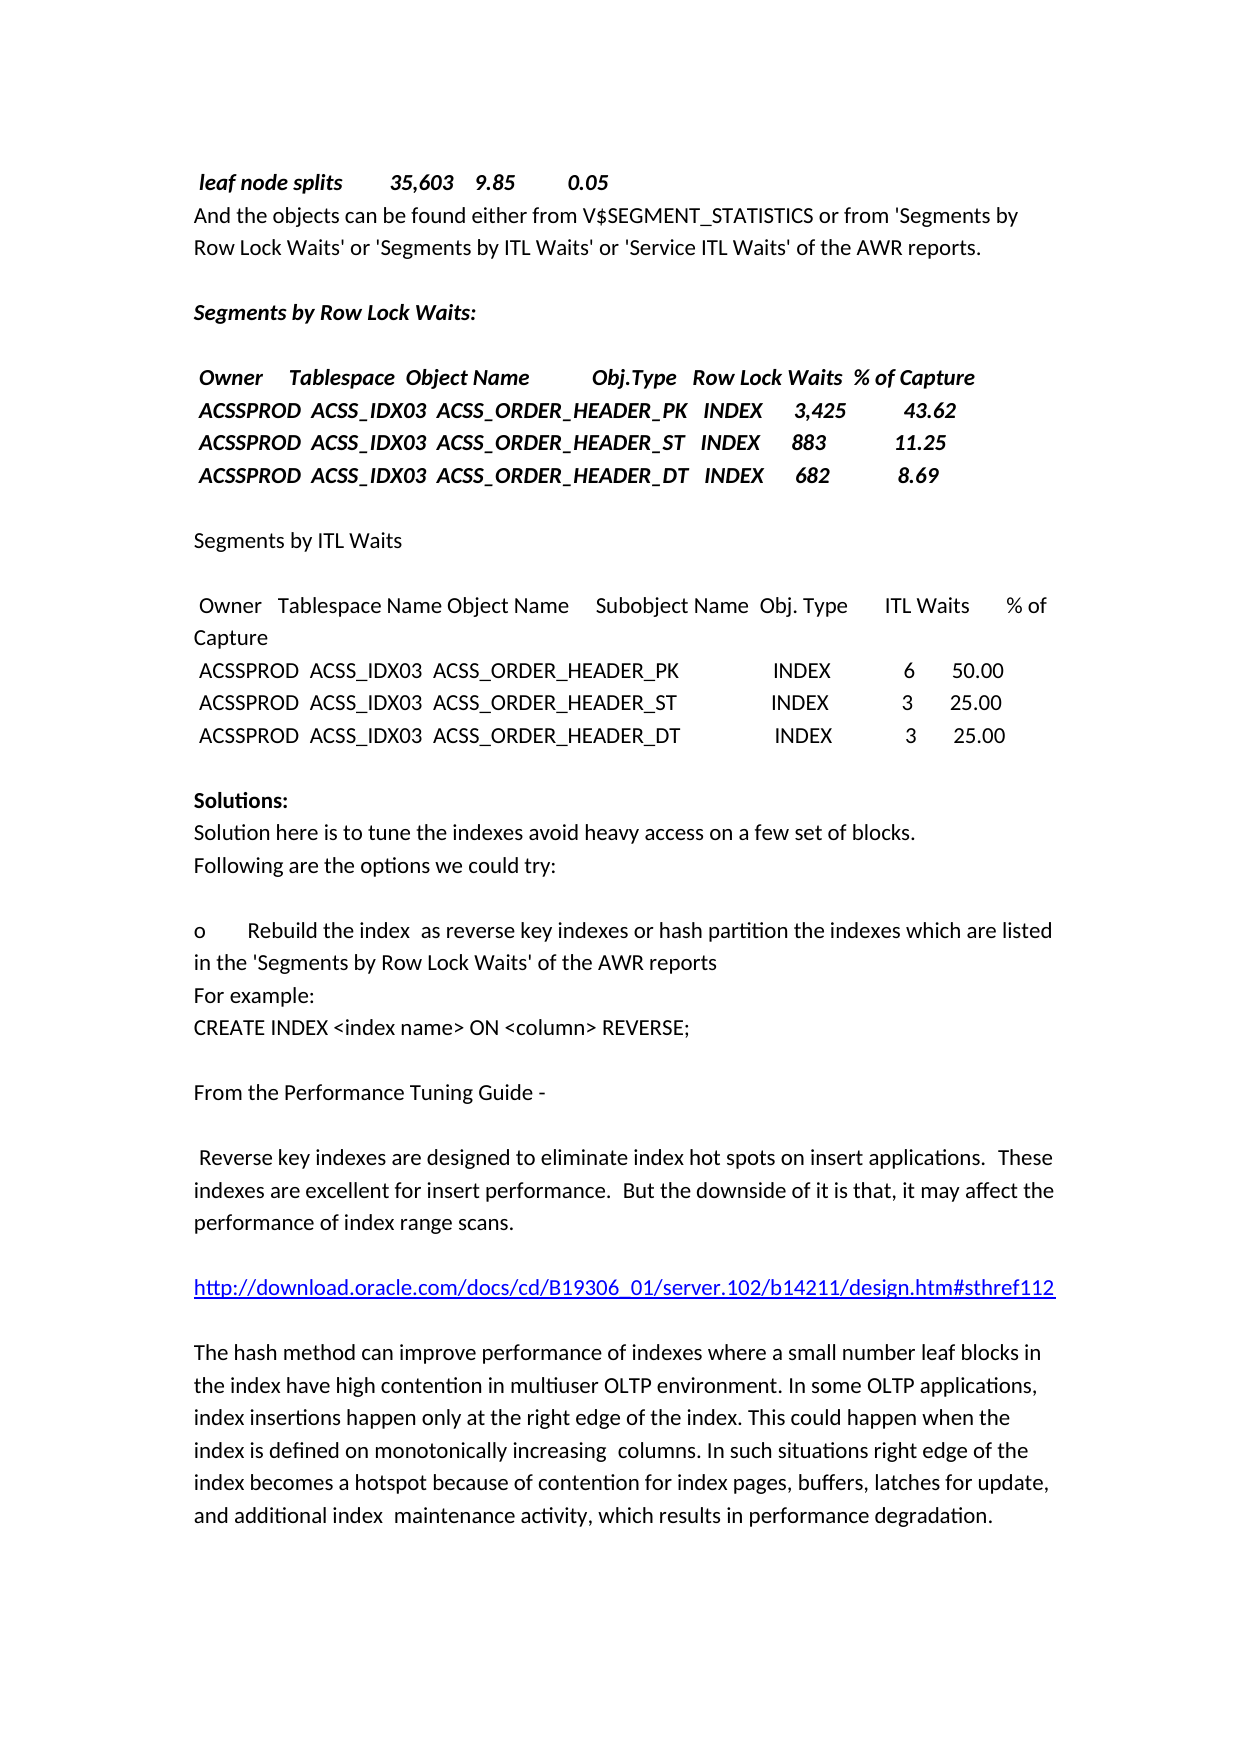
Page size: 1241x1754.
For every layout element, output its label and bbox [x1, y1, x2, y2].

table_header [188, 162, 1065, 1535]
